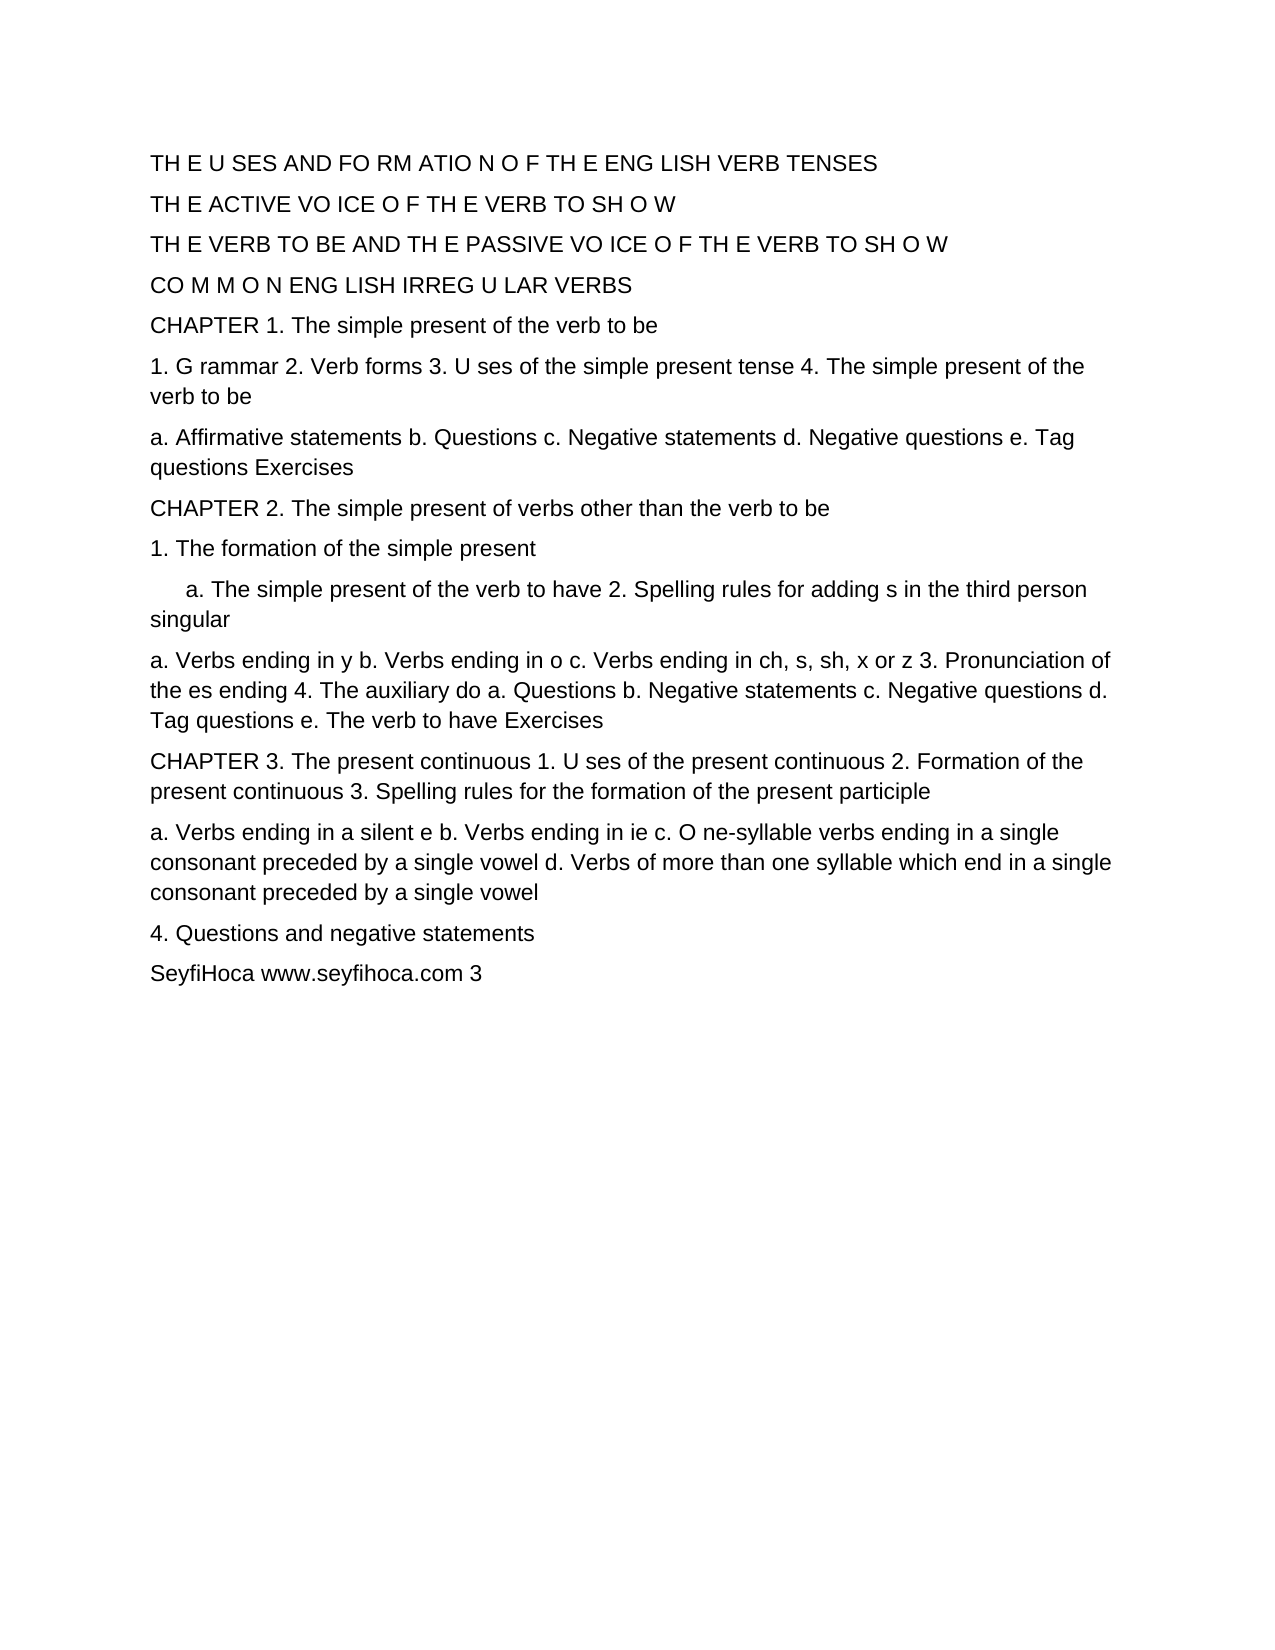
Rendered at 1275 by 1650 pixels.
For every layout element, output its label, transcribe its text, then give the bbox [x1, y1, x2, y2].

text TH E U SES AND FO RM ATIO N O F TH E ENG LISH VERB TENSES [150, 150, 1125, 176]
text SeyfiHoca www.seyfihoca.com 3 [150, 960, 1125, 987]
text a. Verbs ending in a silent e b. Verbs ending in ie c. O ne-syllable verbs ending in a single consonant preceded by a single vowel d. Verbs of more than one syllable which end in a single consonant preceded by a single vowel [150, 819, 1125, 906]
text a. Verbs ending in y b. Verbs ending in o c. Verbs ending in ch, s, sh, x or z 3. Pronunciation of the es ending 4. The auxiliary do a. Questions b. Negative statements c. Negative questions d. Tag questions e. The verb to have Exercises [150, 647, 1125, 734]
text TH E ACTIVE VO ICE O F TH E VERB TO SH O W [150, 191, 1125, 217]
text a. The simple present of the verb to have 2. Spelling rules for adding s in the third person singular [150, 576, 1125, 633]
text CHAPTER 2. The simple present of verbs other than the verb to be [150, 495, 1125, 521]
text 4. Questions and negative statements [150, 920, 1125, 946]
text CHAPTER 3. The present continuous 1. U ses of the present continuous 2. Formation of the present continuous 3. Spelling rules for the formation of the present participle [150, 748, 1125, 804]
text 1. The formation of the simple present [150, 535, 1125, 562]
text a. Affirmative statements b. Questions c. Negative statements d. Negative questions e. Tag questions Exercises [150, 424, 1125, 481]
text TH E VERB TO BE AND TH E PASSIVE VO ICE O F TH E VERB TO SH O W [150, 231, 1125, 258]
text 1. G rammar 2. Verb forms 3. U ses of the simple present tense 4. The simple present of the verb to be [150, 353, 1125, 410]
text CO M M O N ENG LISH IRREG U LAR VERBS [150, 272, 1125, 298]
text CHAPTER 1. The simple present of the verb to be [150, 312, 1125, 339]
